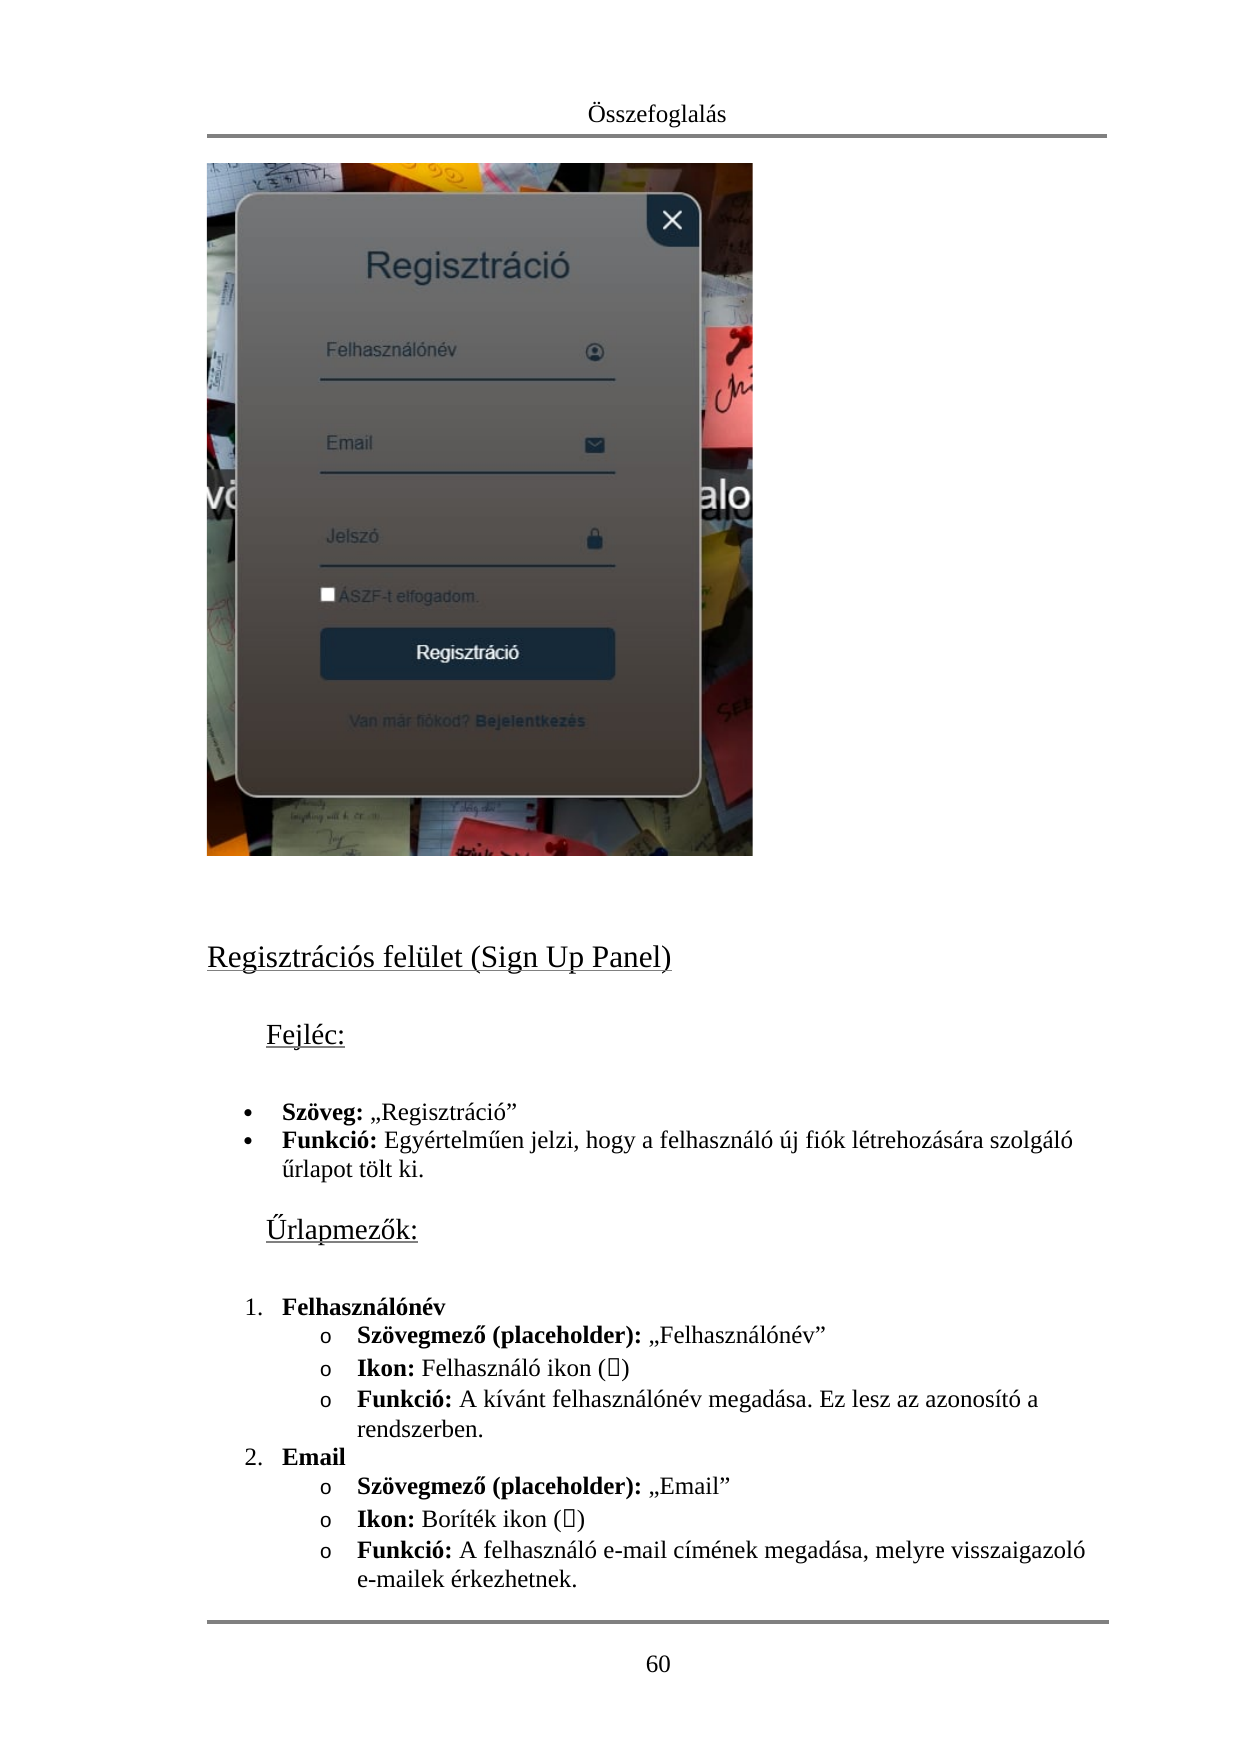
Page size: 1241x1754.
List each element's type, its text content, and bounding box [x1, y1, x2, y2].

list Szöveg: „Regisztráció” [244, 1097, 1109, 1126]
subtitle Fejléc: [266, 1017, 1109, 1051]
list Email [244, 1442, 1109, 1471]
list Funkció: A felhasználó e-mail címének megadása, melyre visszaigazoló e-mailek érkezhetnek. [319, 1535, 1109, 1593]
list Ikon: Felhasználó ikon (👤) [319, 1350, 1109, 1384]
subtitle Űrlapmezők: [266, 1212, 1109, 1246]
list Felhasználónév [244, 1292, 1109, 1320]
picture [206, 163, 753, 856]
subtitle Regisztrációs felület (Sign Up Panel) [207, 938, 1109, 974]
list Szövegmező (placeholder): „Felhasználónév” [319, 1320, 1109, 1350]
list Ikon: Boríték ikon (📧) [319, 1501, 1109, 1535]
list Funkció: Egyértelműen jelzi, hogy a felhasználó új fiók létrehozására szolgáló űrlapot tölt ki. [244, 1126, 1109, 1183]
list Funkció: A kívánt felhasználónév megadása. Ez lesz az azonosító a rendszerben. [319, 1384, 1109, 1442]
list Szövegmező (placeholder): „Email” [319, 1471, 1109, 1501]
